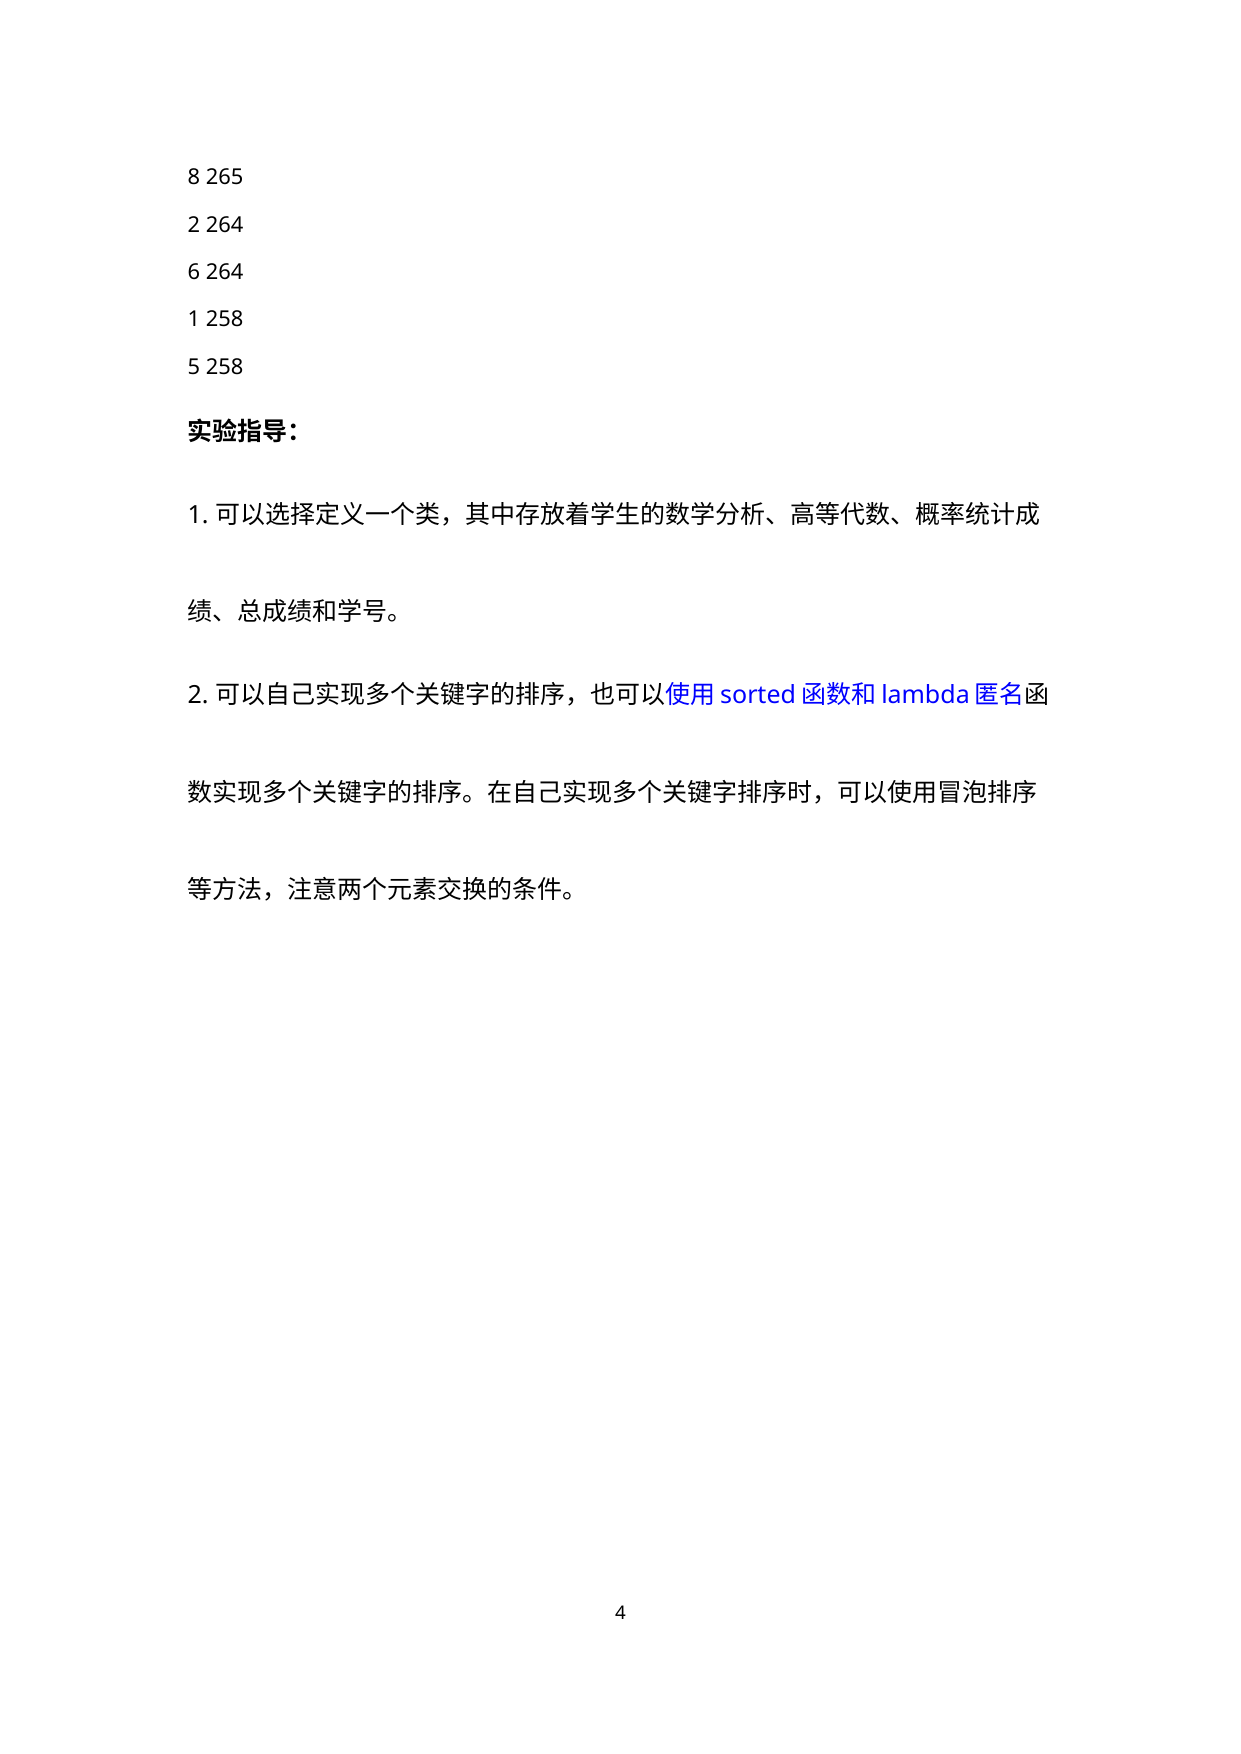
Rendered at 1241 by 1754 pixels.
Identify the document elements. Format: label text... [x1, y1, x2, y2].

text 1. 可以选择定义一个类，其中存放着学生的数学分析、高等代数、概率统计成绩、总成绩和学号。 [187, 480, 1053, 642]
text 8 265 [187, 160, 1053, 192]
text 2. 可以自己实现多个关键字的排序，也可以使用sorted函数和lambda匿名函数实现多个关键字的排序。在自己实现多个关键字排序时，可以使用冒泡排序等方法，注意两个元素交换的条件。 [187, 661, 1053, 921]
text 6 264 [187, 254, 1053, 287]
text 实验指导： [187, 397, 1053, 462]
text 5 258 [187, 349, 1053, 382]
text 1 258 [187, 302, 1053, 334]
text 2 264 [187, 207, 1053, 240]
